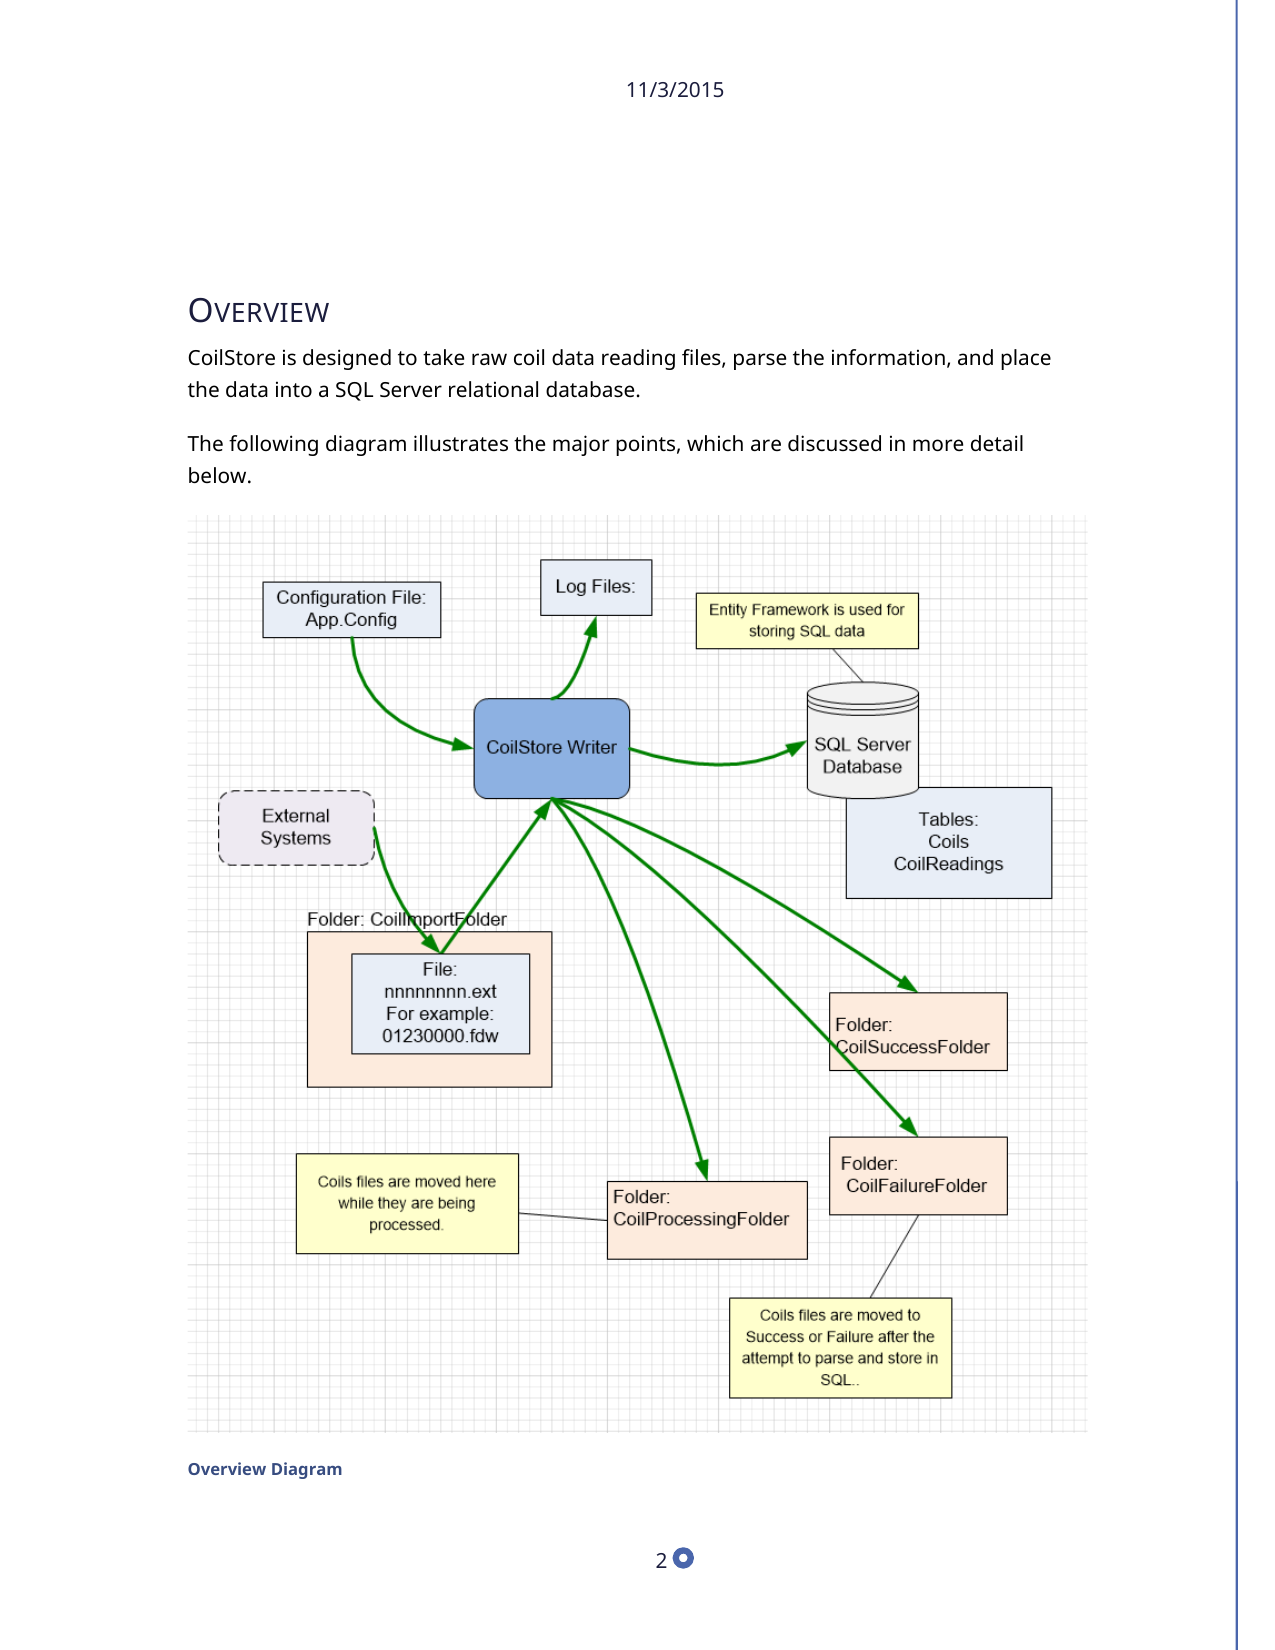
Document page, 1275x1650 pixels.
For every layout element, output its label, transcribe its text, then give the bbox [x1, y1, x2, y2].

subtitle Overview [187, 287, 1087, 332]
text Overview Diagram [187, 1458, 1087, 1481]
text The following diagram illustrates the major points, which are discussed in more detail below. [187, 429, 1087, 490]
text CoilStore is designed to take raw coil data reading files, parse the information, and place the data into a SQL Server relational database. [187, 343, 1087, 404]
